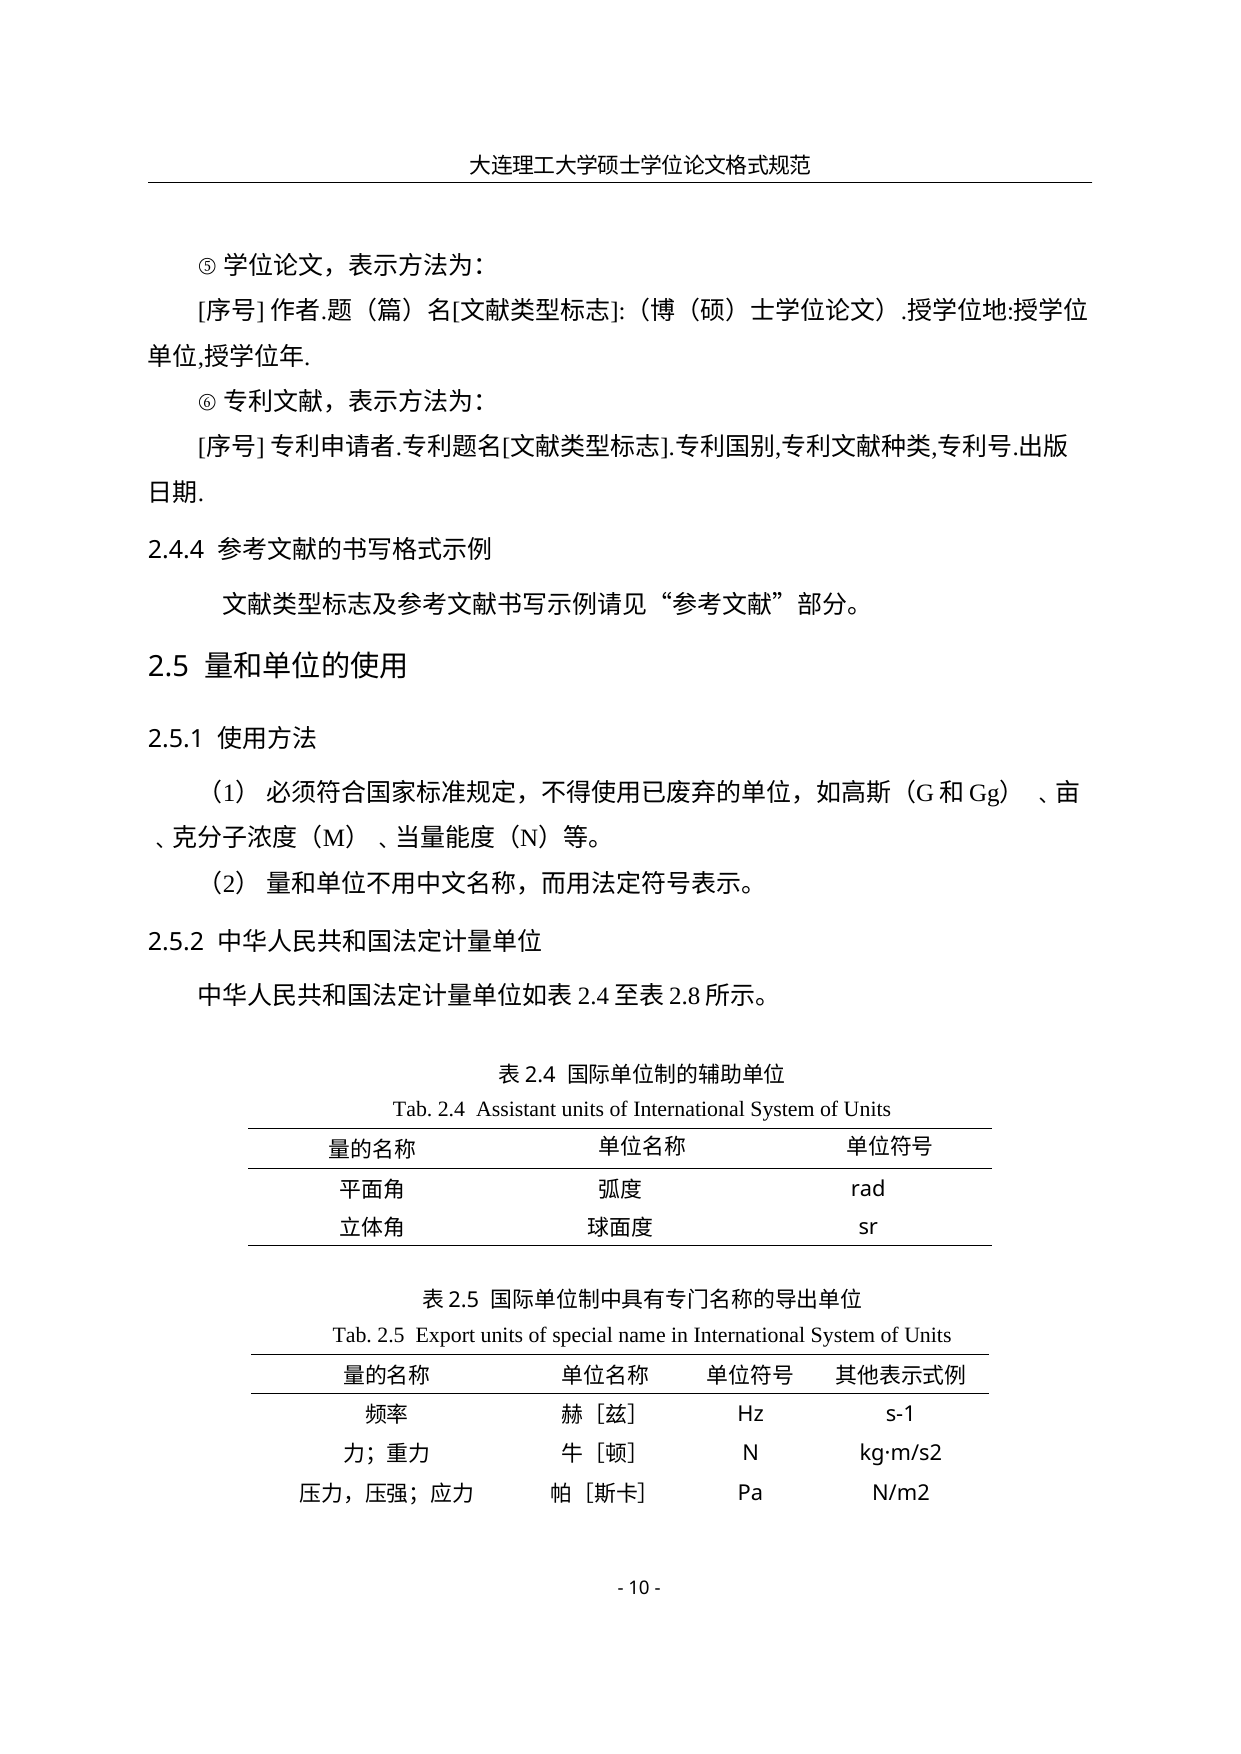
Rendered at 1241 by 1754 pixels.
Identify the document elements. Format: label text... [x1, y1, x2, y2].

table_cell 球面度 [496, 1206, 744, 1245]
table_cell N/m2 [813, 1472, 989, 1511]
table_cell sr [744, 1206, 992, 1245]
table_header 单位名称 [522, 1355, 688, 1393]
table_header 单位名称 [496, 1129, 744, 1167]
text 表2.4 国际单位制的辅助单位 [148, 1057, 1092, 1088]
table_header 单位符号 [688, 1355, 812, 1393]
table_cell 帕［斯卡］ [522, 1472, 688, 1511]
text Tab. 2.4 Assistant units of International System of Units [148, 1096, 1092, 1121]
text ⑤ 学位论文，表示方法为： [148, 246, 1092, 282]
table_cell 立体角 [248, 1206, 496, 1245]
table_cell Pa [688, 1472, 812, 1511]
subtitle 中华人民共和国法定计量单位 [148, 921, 1092, 957]
text [序号] 作者.题（篇）名[文献类型标志]:（博（硕）士学位论文）.授学位地:授学位单位,授学位年. [148, 291, 1092, 372]
table_cell 弧度 [496, 1169, 744, 1206]
table_cell rad [744, 1169, 992, 1206]
table_header 其他表示式例 [813, 1355, 989, 1393]
table_cell 频率 [251, 1394, 522, 1432]
table_cell kg·m/s2 [813, 1432, 989, 1472]
text （2） 量和单位不用中文名称，而用法定符号表示。 [148, 863, 1092, 899]
table_header 量的名称 [248, 1129, 496, 1167]
text （1） 必须符合国家标准规定，不得使用已废弃的单位，如高斯（G和Gg） ﹑亩﹑克分子浓度（M）﹑当量能度（N）等。 [148, 772, 1092, 854]
text 表2.5 国际单位制中具有专门名称的导出单位 [148, 1282, 1092, 1314]
table_cell 赫［兹］ [522, 1394, 688, 1432]
table_cell 平面角 [248, 1169, 496, 1206]
table_cell 力；重力 [251, 1432, 522, 1472]
table_cell N [688, 1432, 812, 1472]
subtitle 2.5 量和单位的使用 [148, 642, 1092, 684]
text Tab. 2.5 Export units of special name in International System of Units [148, 1322, 1092, 1347]
table_cell Hz [688, 1394, 812, 1432]
text [序号] 专利申请者.专利题名[文献类型标志].专利国别,专利文献种类,专利号.出版日期. [148, 427, 1092, 508]
table_header 单位符号 [744, 1129, 992, 1167]
text 中华人民共和国法定计量单位如表2.4至表2.8所示。 [148, 975, 1092, 1012]
text ⑥ 专利文献，表示方法为： [148, 381, 1092, 418]
table_header 量的名称 [251, 1355, 522, 1393]
text 文献类型标志及参考文献书写示例请见“参考文献”部分。 [148, 584, 1092, 621]
table_cell s-1 [813, 1394, 989, 1432]
table_cell 压力，压强；应力 [251, 1472, 522, 1511]
subtitle 参考文献的书写格式示例 [148, 530, 1092, 566]
table_cell 牛［顿］ [522, 1432, 688, 1472]
subtitle 使用方法 [148, 718, 1092, 754]
